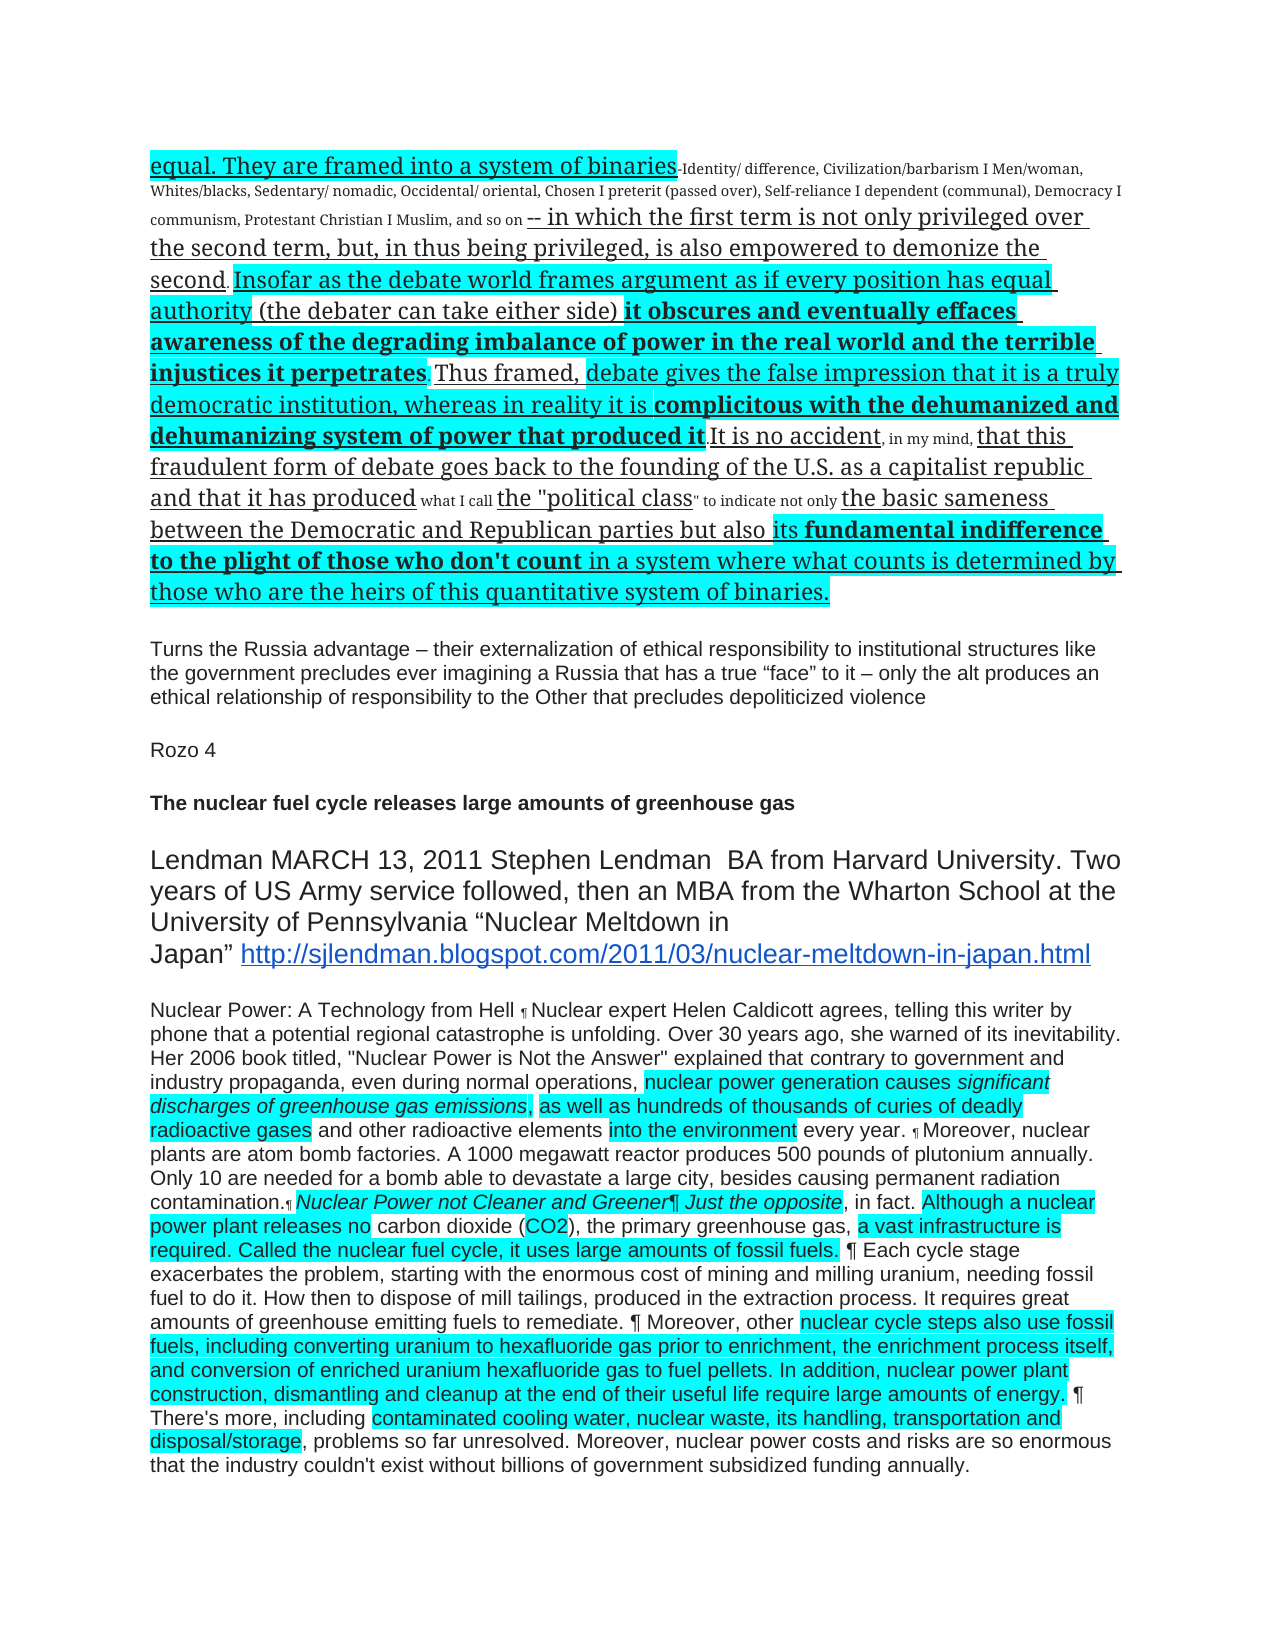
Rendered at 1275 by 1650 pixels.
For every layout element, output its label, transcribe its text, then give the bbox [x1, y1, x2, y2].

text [150, 150, 1125, 607]
text Lendman MARCH 13, 2011 Stephen Lendman BA from Harvard University. Two years of US Army service followed, then an MBA from the Wharton School at the University of Pennsylvania “Nuclear Meltdown in Japan” http://sjlendman.blogspot.com/2011/03/nuclear-meltdown-in-japan.html [150, 844, 1125, 969]
text Turns the Russia advantage – their externalization of ethical responsibility to institutional structures like the government precludes ever imagining a Russia that has a true “face” to it – only the alt produces an ethical relationship of responsibility to the Other that precludes depoliticized violence [150, 637, 1125, 708]
text The nuclear fuel cycle releases large amounts of greenhouse gas [150, 791, 1125, 815]
text Nuclear Power: A Technology from Hell ¶ Nuclear expert Helen Caldicott agrees, telling this writer by phone that a potential regional catastrophe is unfolding. Over 30 years ago, she warned of its inevitability. Her 2006 book titled, "Nuclear Power is Not the Answer" explained that contrary to government and industry propaganda, even during normal operations, nuclear power generation causes significant discharges of greenhouse gas emissions, as well as hundreds of thousands of curies of deadly radioactive gases and other radioactive elements into the environment every year. ¶ Moreover, nuclear plants are atom bomb factories. A 1000 megawatt reactor produces 500 pounds of plutonium annually. Only 10 are needed for a bomb able to devastate a large city, besides causing permanent radiation contamination.¶ Nuclear Power not Cleaner and Greener¶ Just the opposite, in fact. Although a nuclear power plant releases no carbon dioxide (CO2), the primary greenhouse gas, a vast infrastructure is required. Called the nuclear fuel cycle, it uses large amounts of fossil fuels. ¶ Each cycle stage exacerbates the problem, starting with the enormous cost of mining and milling uranium, needing fossil fuel to do it. How then to dispose of mill tailings, produced in the extraction process. It requires great amounts of greenhouse emitting fuels to remediate. ¶ Moreover, other nuclear cycle steps also use fossil fuels, including converting uranium to hexafluoride gas prior to enrichment, the enrichment process itself, and conversion of enriched uranium hexafluoride gas to fuel pellets. In addition, nuclear power plant construction, dismantling and cleanup at the end of their useful life require large amounts of energy. ¶ There's more, including contaminated cooling water, nuclear waste, its handling, transportation and disposal/storage, problems so far unresolved. Moreover, nuclear power costs and risks are so enormous that the industry couldn't exist without billions of government subsidized funding annually. [150, 998, 1125, 1477]
text Rozo 4 [150, 738, 1125, 762]
